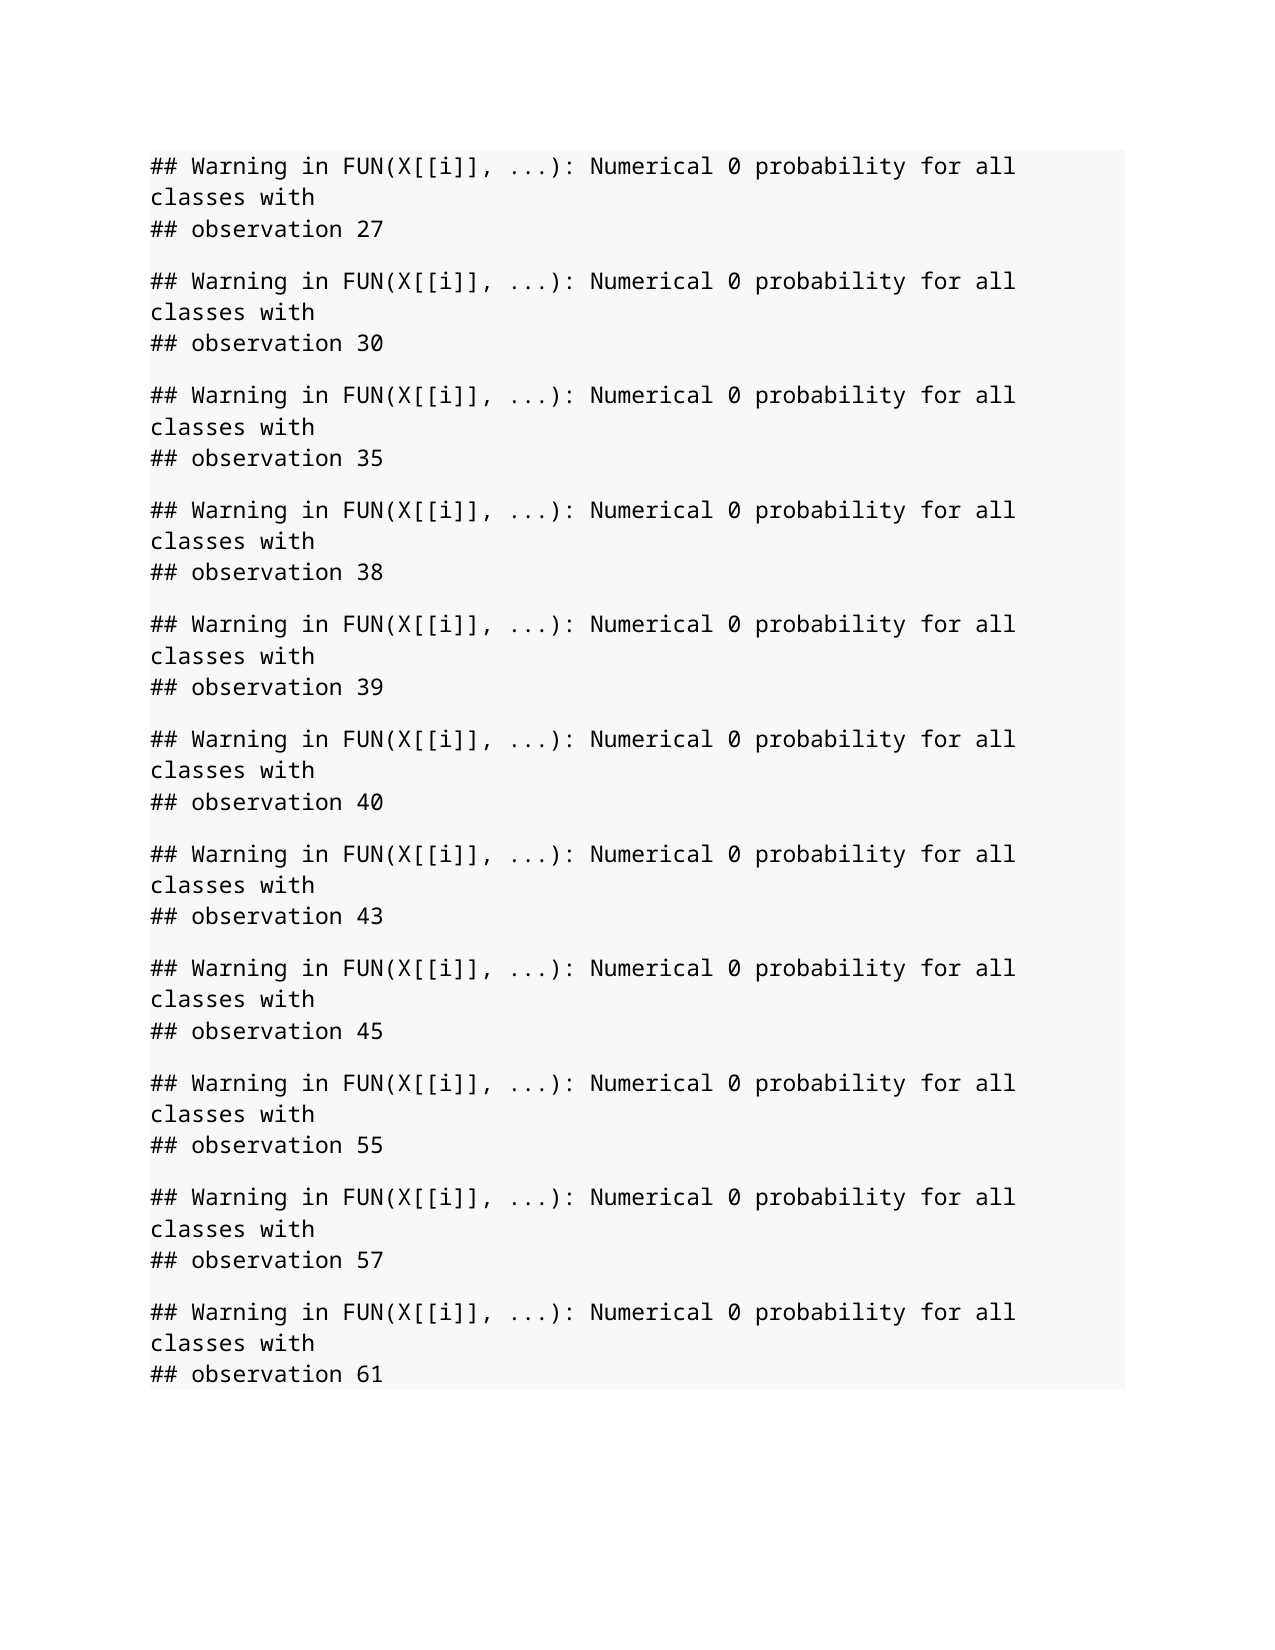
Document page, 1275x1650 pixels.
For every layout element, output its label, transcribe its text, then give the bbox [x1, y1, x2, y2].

text ## Warning in FUN(X[[i]], ...): Numerical 0 probability for all classes with ## observation 55 [150, 1067, 1125, 1160]
text ## Warning in FUN(X[[i]], ...): Numerical 0 probability for all classes with ## observation 35 [150, 379, 1125, 473]
text ## Warning in FUN(X[[i]], ...): Numerical 0 probability for all classes with ## observation 61 [150, 1296, 1125, 1389]
text ## Warning in FUN(X[[i]], ...): Numerical 0 probability for all classes with ## observation 38 [150, 494, 1125, 587]
text ## Warning in FUN(X[[i]], ...): Numerical 0 probability for all classes with ## observation 40 [150, 723, 1125, 817]
text ## Warning in FUN(X[[i]], ...): Numerical 0 probability for all classes with ## observation 45 [150, 952, 1125, 1046]
text ## Warning in FUN(X[[i]], ...): Numerical 0 probability for all classes with ## observation 57 [150, 1181, 1125, 1275]
text ## Warning in FUN(X[[i]], ...): Numerical 0 probability for all classes with ## observation 39 [150, 608, 1125, 702]
text ## Warning in FUN(X[[i]], ...): Numerical 0 probability for all classes with ## observation 30 [150, 264, 1125, 358]
text ## Warning in FUN(X[[i]], ...): Numerical 0 probability for all classes with ## observation 27 [150, 150, 1125, 244]
text ## Warning in FUN(X[[i]], ...): Numerical 0 probability for all classes with ## observation 43 [150, 837, 1125, 931]
